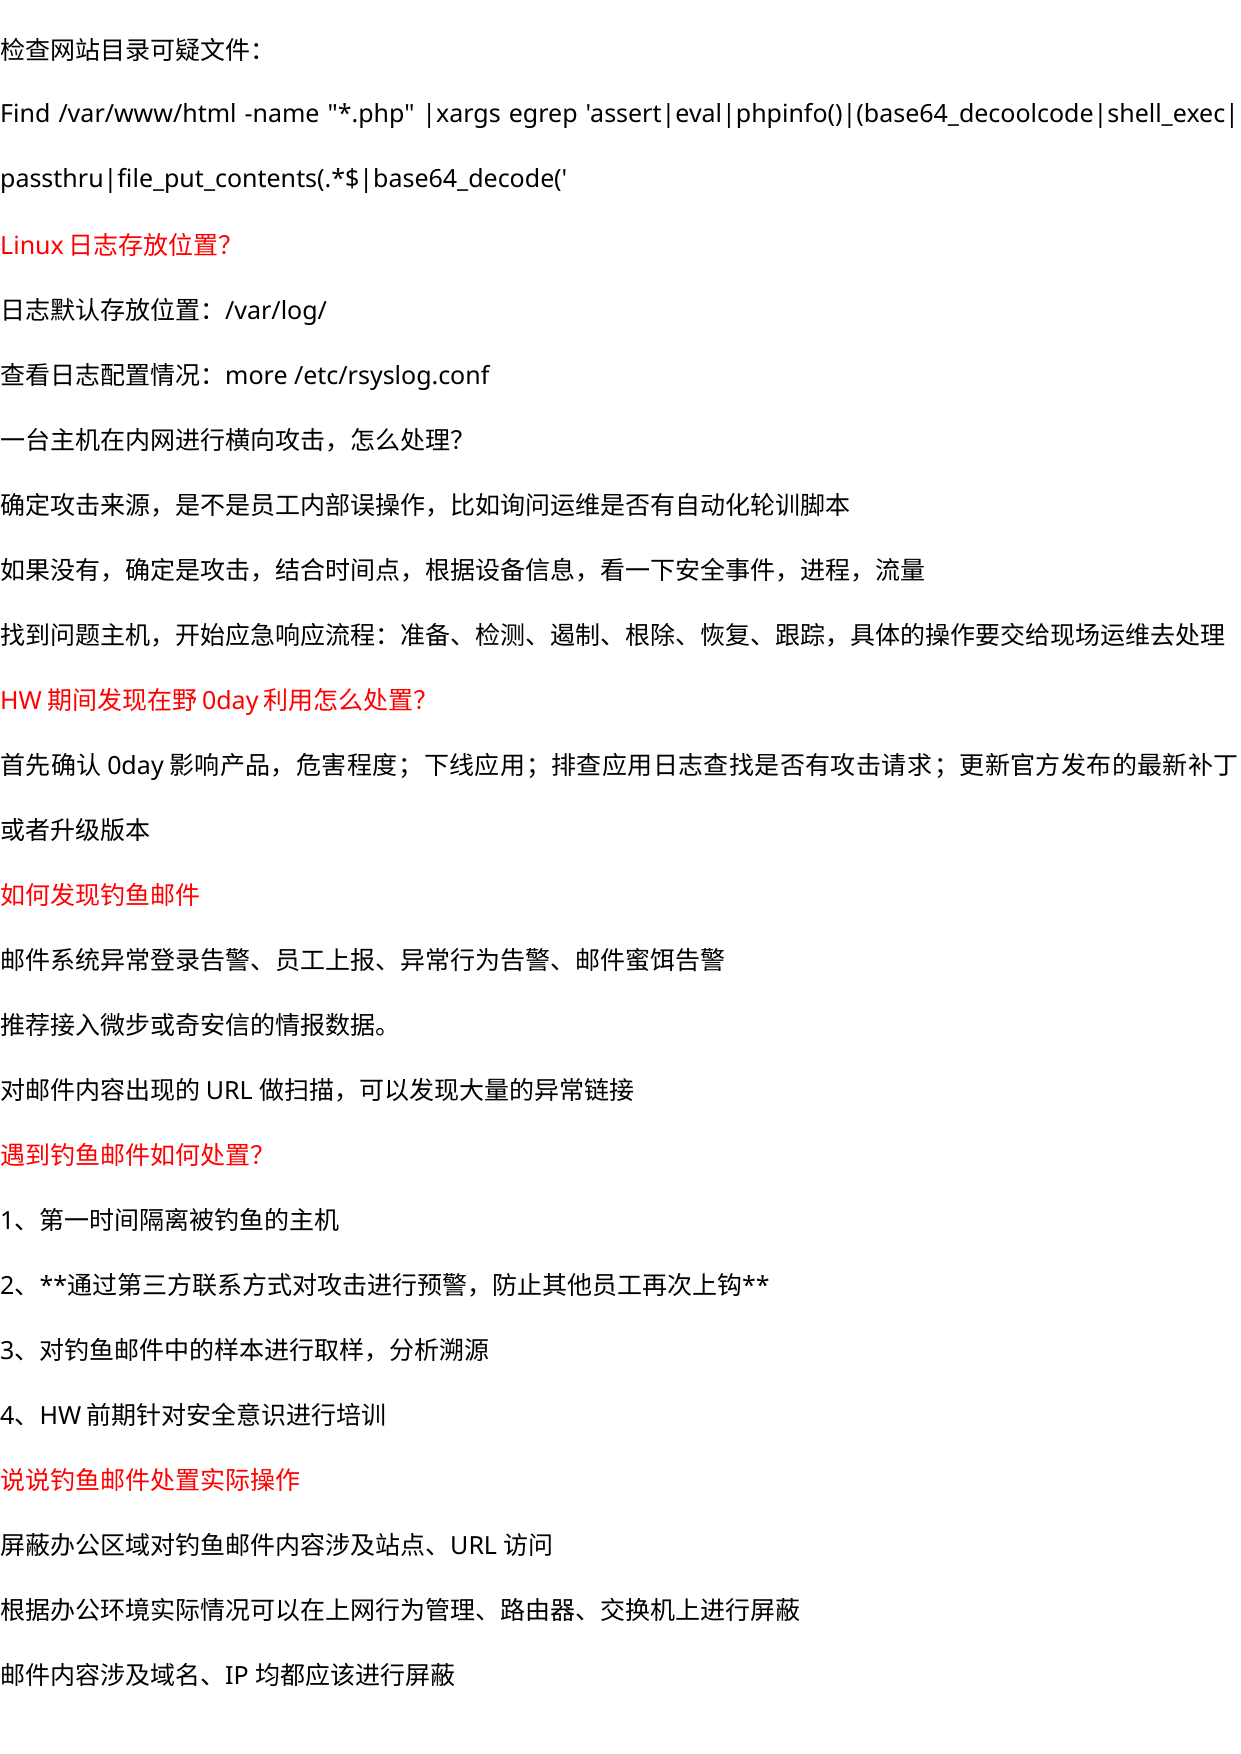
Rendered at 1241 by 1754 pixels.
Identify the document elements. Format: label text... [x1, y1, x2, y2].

text Find /var/www/html -name "*.php" |xargs egrep 'assert|eval|phpinfo()|(base64_decoolcode|shell_exec|passthru|file_put_contents(.*$|base64_decode(' [0, 81, 1240, 211]
text 日志默认存放位置：/var/log/ [0, 276, 1240, 341]
text 如果没有，确定是攻击，结合时间点，根据设备信息，看一下安全事件，进程，流量 [0, 536, 1240, 601]
text Linux日志存放位置？ [0, 211, 1240, 276]
text 找到问题主机，开始应急响应流程：准备、检测、遏制、根除、恢复、跟踪，具体的操作要交给现场运维去处理 [0, 601, 1240, 666]
text 2、**通过第三方联系方式对攻击进行预警，防止其他员工再次上钩** [0, 1251, 1240, 1316]
text 根据办公环境实际情况可以在上网行为管理、路由器、交换机上进行屏蔽 [0, 1576, 1240, 1641]
text 推荐接入微步或奇安信的情报数据。 [0, 991, 1240, 1056]
text 查看日志配置情况：more /etc/rsyslog.conf [0, 341, 1240, 406]
text 确定攻击来源，是不是员工内部误操作，比如询问运维是否有自动化轮训脚本 [0, 471, 1240, 536]
text 首先确认0day影响产品，危害程度；下线应用；排查应用日志查找是否有攻击请求；更新官方发布的最新补丁或者升级版本 [0, 731, 1240, 861]
text 遇到钓鱼邮件如何处置？ [0, 1121, 1240, 1186]
text 对邮件内容出现的 URL 做扫描，可以发现大量的异常链接 [0, 1056, 1240, 1121]
text 一台主机在内网进行横向攻击，怎么处理？ [0, 406, 1240, 471]
text 4、HW前期针对安全意识进行培训 [0, 1381, 1240, 1446]
text 说说钓鱼邮件处置实际操作 [0, 1446, 1240, 1511]
text 邮件内容涉及域名、IP 均都应该进行屏蔽 [0, 1641, 1240, 1706]
text 屏蔽办公区域对钓鱼邮件内容涉及站点、URL 访问 [0, 1511, 1240, 1576]
text HW期间发现在野0day利用怎么处置？ [0, 666, 1240, 731]
text 邮件系统异常登录告警、员工上报、异常行为告警、邮件蜜饵告警 [0, 926, 1240, 991]
text 1、第一时间隔离被钓鱼的主机 [0, 1186, 1240, 1251]
text 3、对钓鱼邮件中的样本进行取样，分析溯源 [0, 1316, 1240, 1381]
text 如何发现钓鱼邮件 [0, 861, 1240, 926]
text 检查网站目录可疑文件： [0, 16, 1240, 81]
